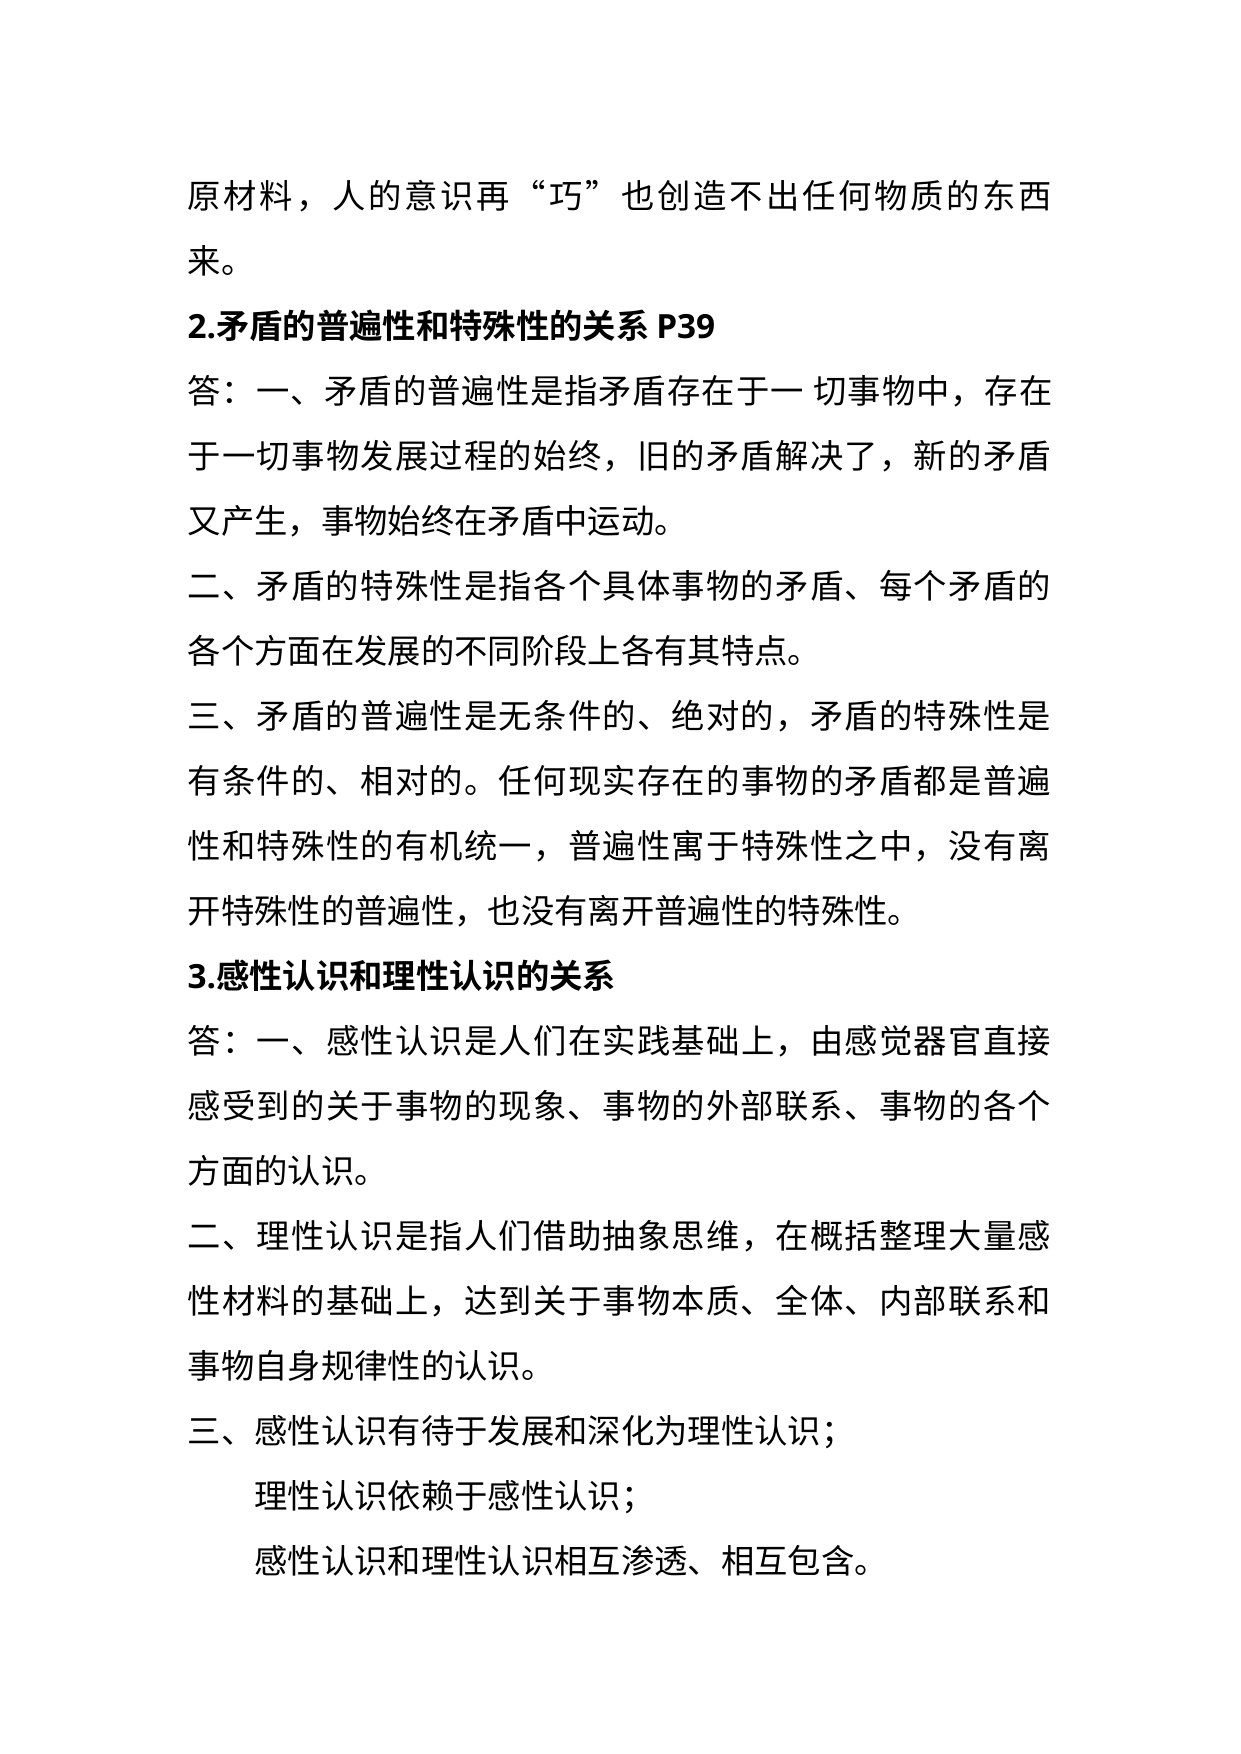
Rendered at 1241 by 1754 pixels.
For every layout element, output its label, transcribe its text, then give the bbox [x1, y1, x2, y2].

list 理性认识依赖于感性认识； [187, 1462, 1053, 1527]
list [187, 162, 1053, 1462]
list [187, 1527, 1053, 1592]
